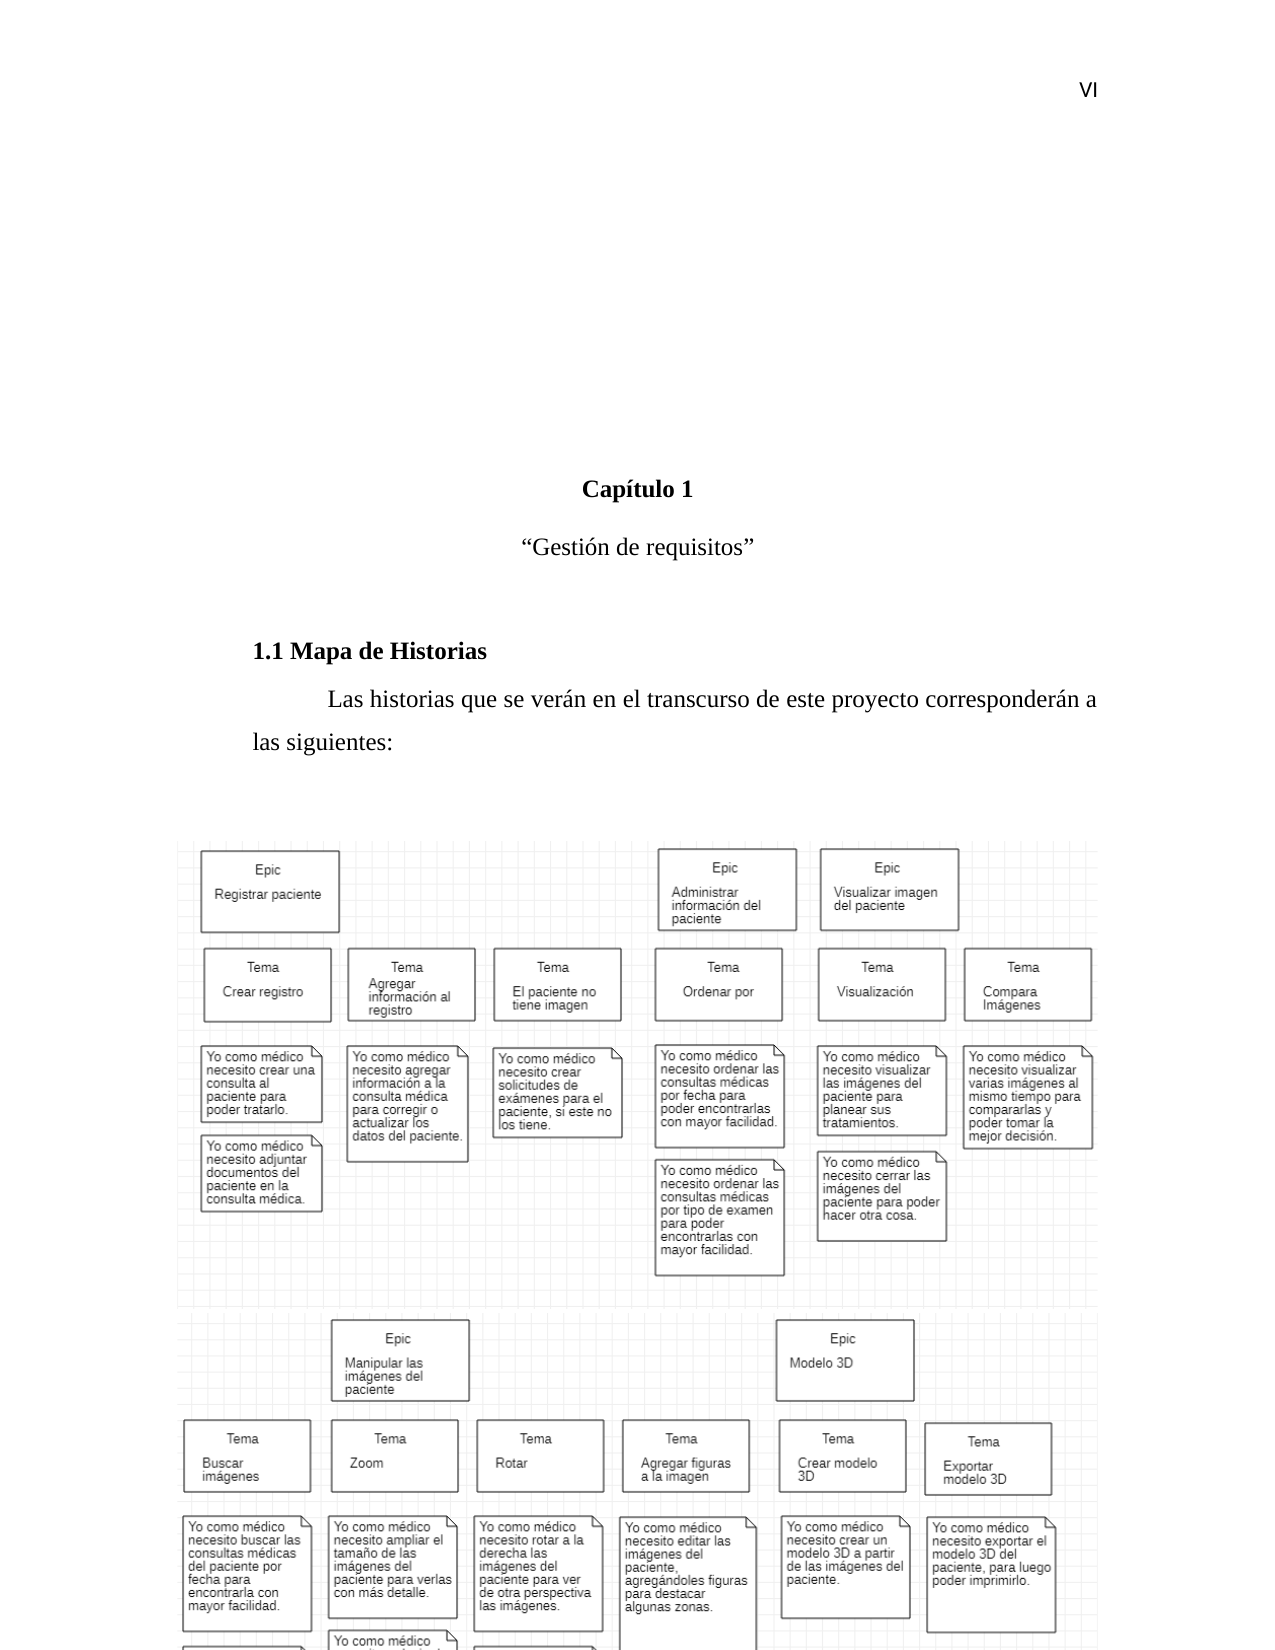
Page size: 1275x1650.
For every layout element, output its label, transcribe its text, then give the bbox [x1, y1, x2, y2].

subtitle Capítulo 1 “Gestión de requisitos” [177, 474, 1098, 561]
text Las historias que se verán en el transcurso de este proyecto corresponderán a las siguientes: [252, 684, 1098, 756]
picture [177, 841, 1098, 1309]
picture [177, 1313, 1098, 1650]
list Mapa de Historias [252, 636, 1098, 665]
